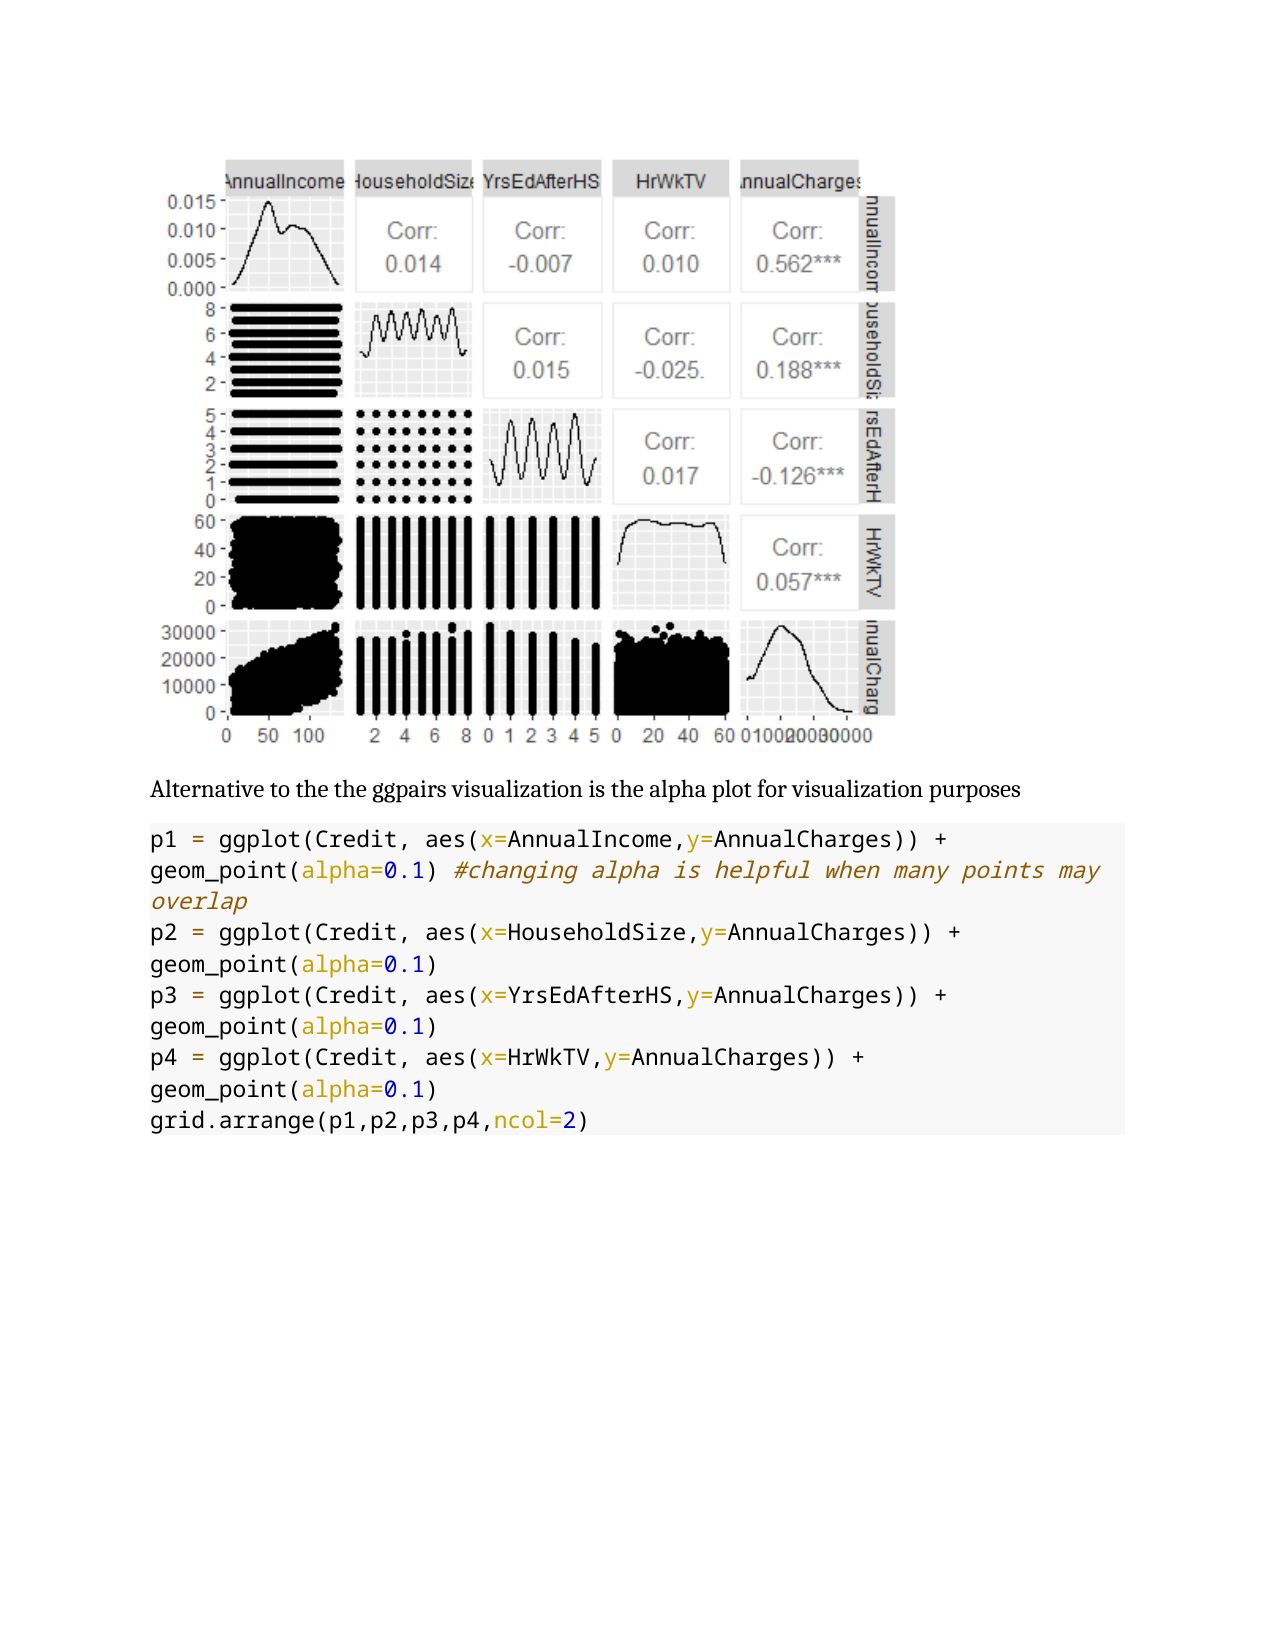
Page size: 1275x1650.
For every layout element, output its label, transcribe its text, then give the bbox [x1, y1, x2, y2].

text Alternative to the the ggpairs visualization is the alpha plot for visualization purposes [150, 775, 1125, 804]
text p1 = ggplot(Credit, aes(x=AnnualIncome,y=AnnualCharges)) + geom_point(alpha=0.1) #changing alpha is helpful when many points may overlap p2 = ggplot(Credit, aes(x=HouseholdSize,y=AnnualCharges)) + geom_point(alpha=0.1) p3 = ggplot(Credit, aes(x=YrsEdAfterHS,y=AnnualCharges)) + geom_point(alpha=0.1) p4 = ggplot(Credit, aes(x=HrWkTV,y=AnnualCharges)) + geom_point(alpha=0.1) grid.arrange(p1,p2,p3,p4,ncol=2) [246, 823, 1125, 1135]
picture [150, 150, 908, 757]
